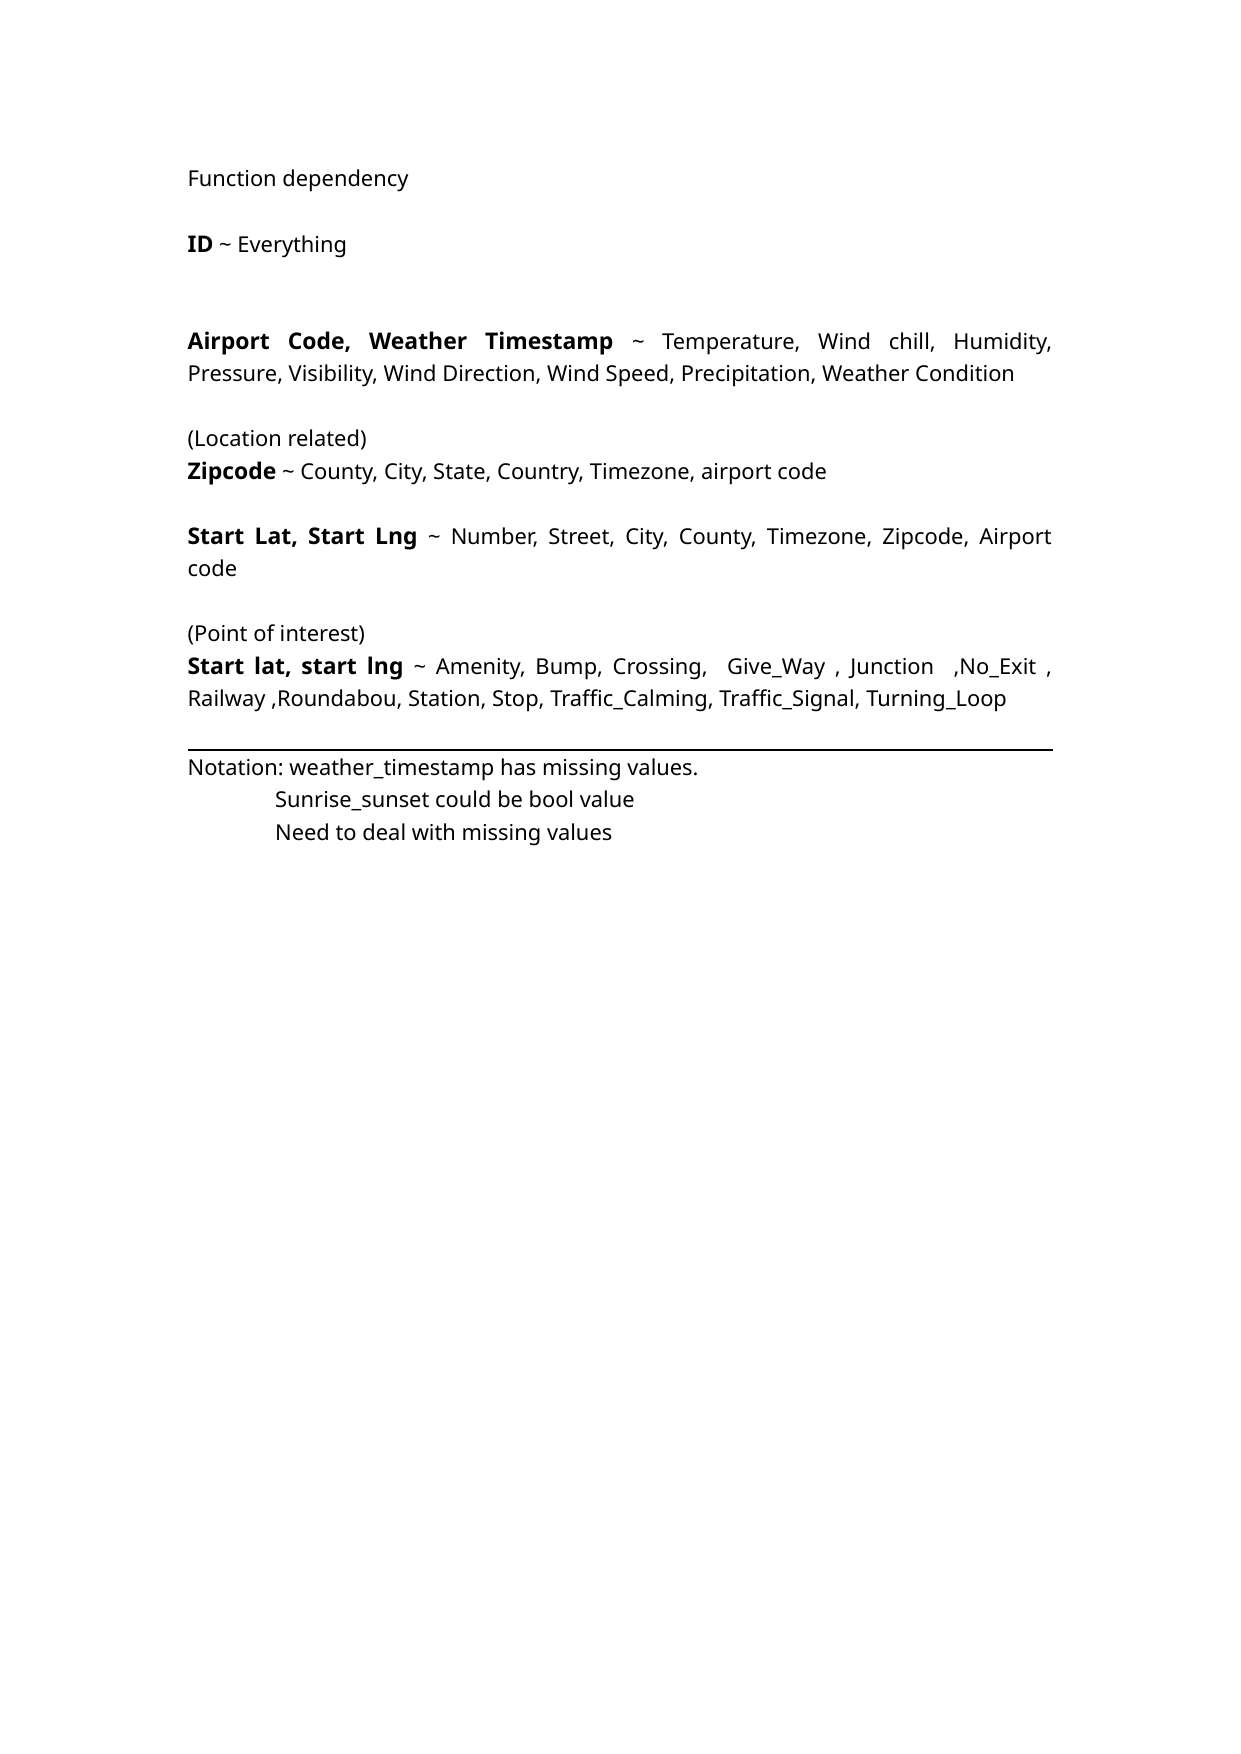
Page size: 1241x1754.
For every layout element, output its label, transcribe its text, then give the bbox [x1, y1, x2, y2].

text Zipcode ~ County, City, State, Country, Timezone, airport code [187, 454, 1053, 487]
text Start lat, start lng ~ Amenity, Bump, Crossing, Give_Way , Junction ,No_Exit , Railway ,Roundabou, Station, Stop, Traffic_Calming, Traffic_Signal, Turning_Loop [187, 649, 1053, 714]
text Function dependency [187, 162, 1053, 194]
text Airport Code, Weather Timestamp ~ Temperature, Wind chill, Humidity, Pressure, Visibility, Wind Direction, Wind Speed, Precipitation, Weather Condition [187, 324, 1053, 389]
text (Location related) [187, 422, 1053, 454]
text Notation: weather_timestamp has missing values. [187, 751, 1053, 783]
text ID ~ Everything [187, 227, 1053, 259]
text Sunrise_sunset could be bool value [187, 783, 1053, 816]
text Need to deal with missing values [187, 816, 1053, 848]
text Start Lat, Start Lng ~ Number, Street, City, County, Timezone, Zipcode, Airport code [187, 519, 1053, 584]
text (Point of interest) [187, 617, 1053, 649]
